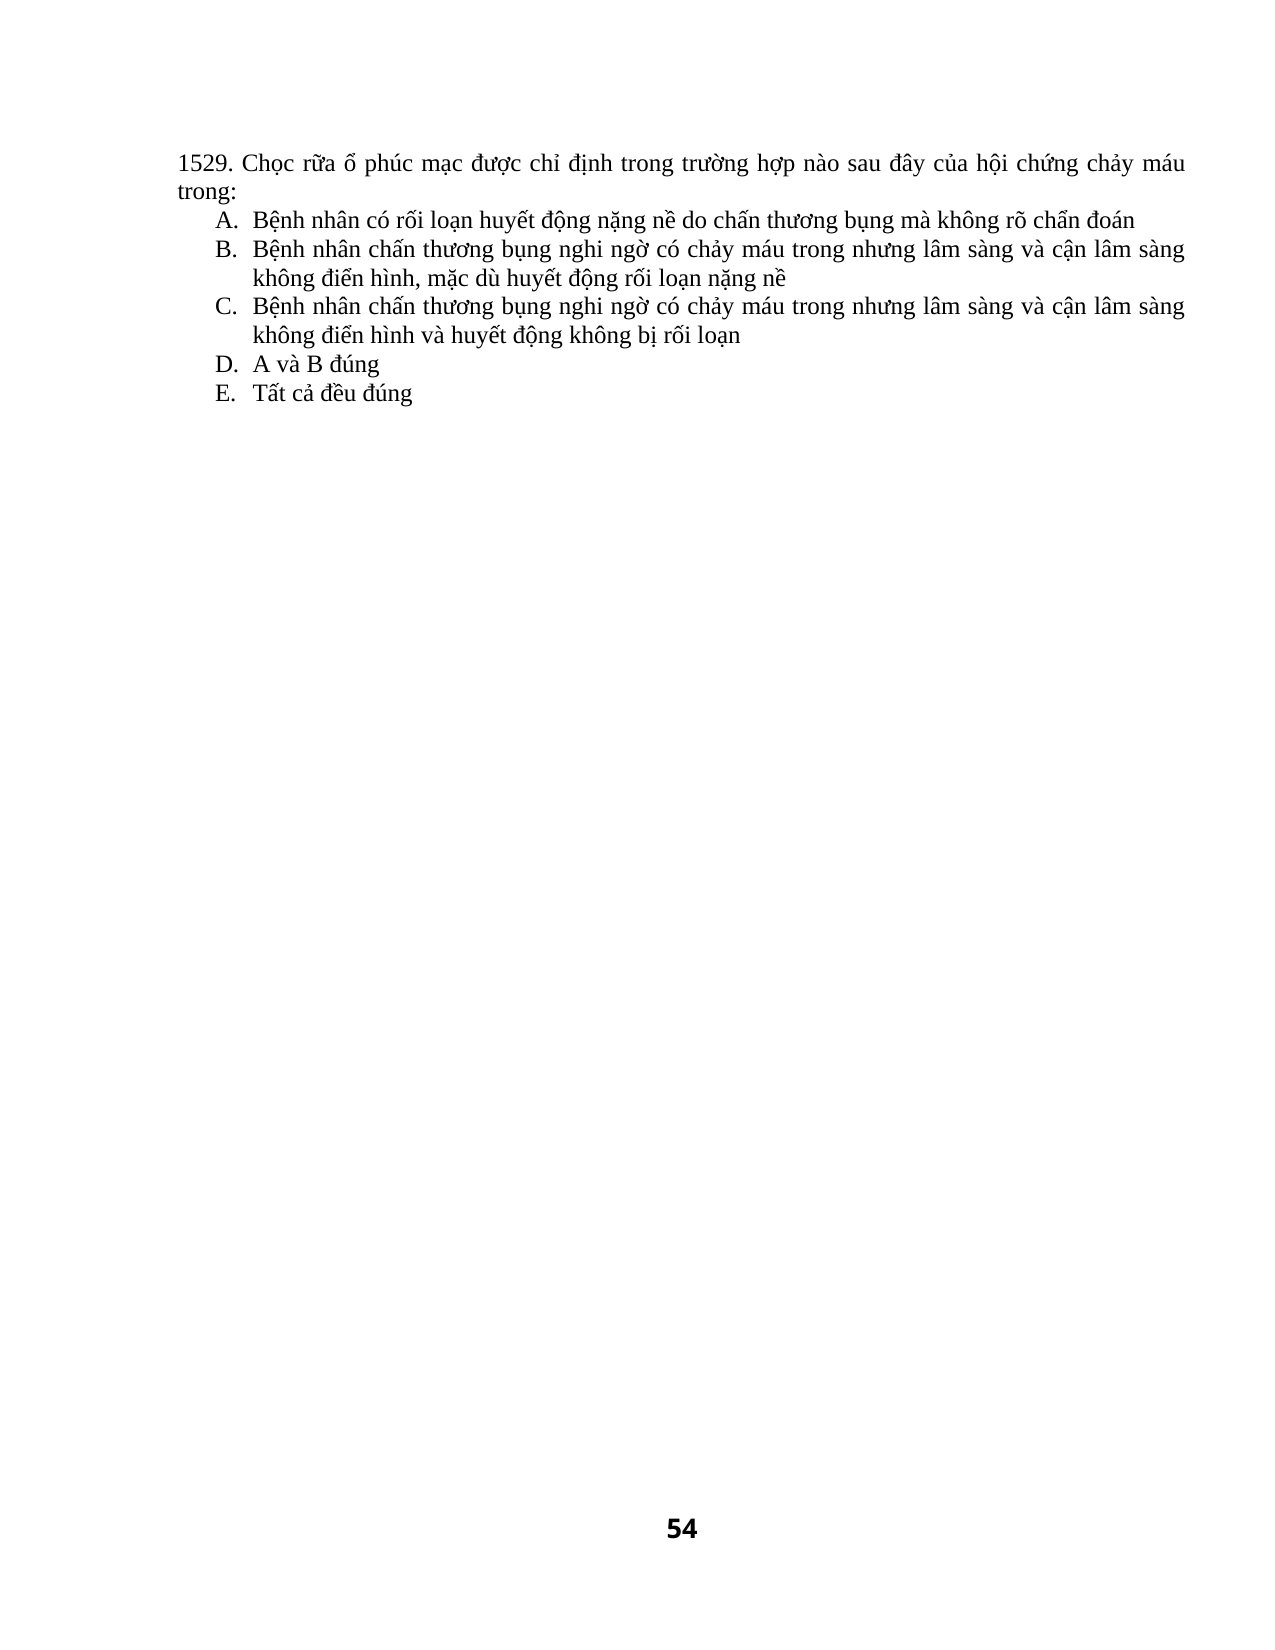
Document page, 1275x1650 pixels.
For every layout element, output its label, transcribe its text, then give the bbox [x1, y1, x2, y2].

list Bệnh nhân chấn thương bụng nghi ngờ có chảy máu trong nhưng lâm sàng và cận lâm sàng không điển hình, mặc dù huyết động rối loạn nặng nề [215, 234, 1186, 291]
list Tất cả đều đúng [215, 378, 1186, 406]
list Bệnh nhân chấn thương bụng nghi ngờ có chảy máu trong nhưng lâm sàng và cận lâm sàng không điển hình và huyết động không bị rối loạn [215, 291, 1186, 349]
text 1529. Chọc rữa ổ phúc mạc được chỉ định trong trường hợp nào sau đây của hội chứng chảy máu trong: [177, 148, 1186, 205]
list Bệnh nhân có rối loạn huyết động nặng nề do chấn thương bụng mà không rõ chẩn đoán [215, 205, 1186, 234]
list A và B đúng [215, 349, 1186, 378]
